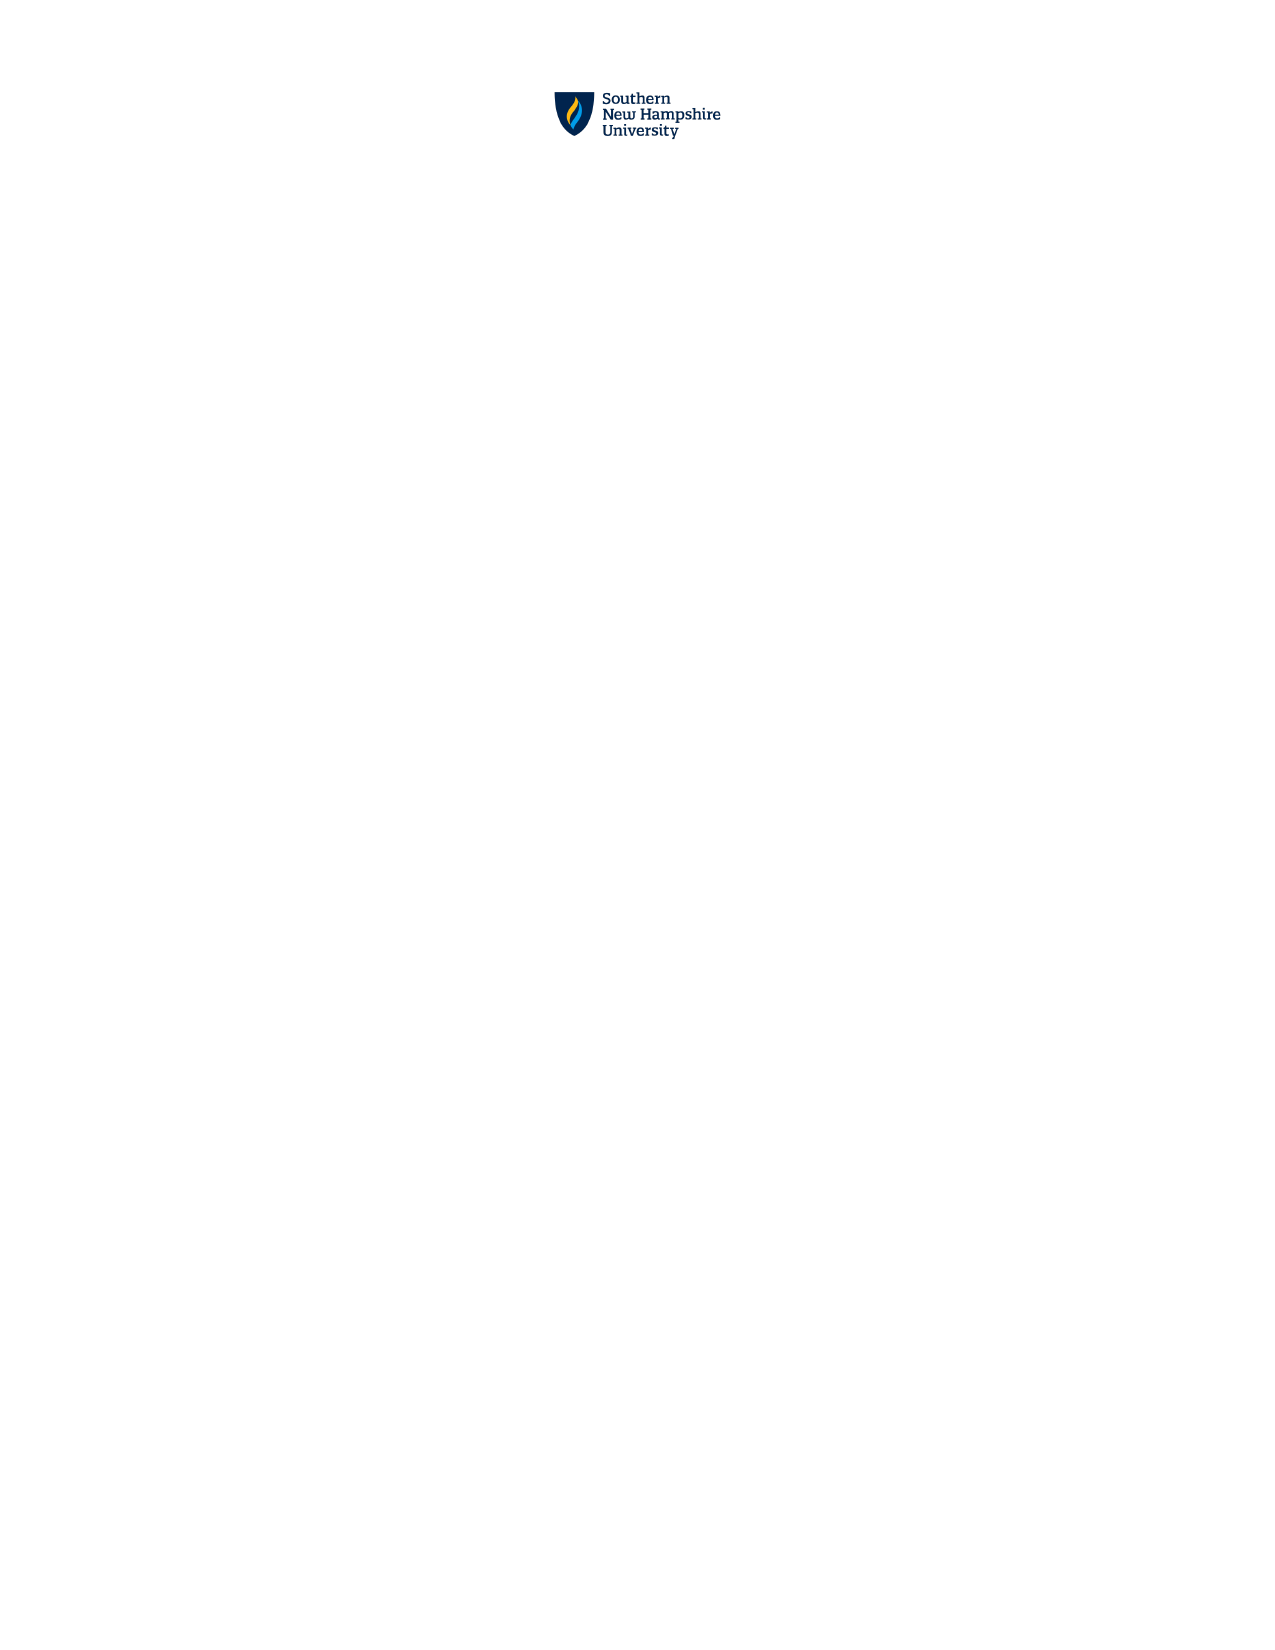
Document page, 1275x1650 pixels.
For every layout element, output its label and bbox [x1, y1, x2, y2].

picture [546, 75, 729, 154]
